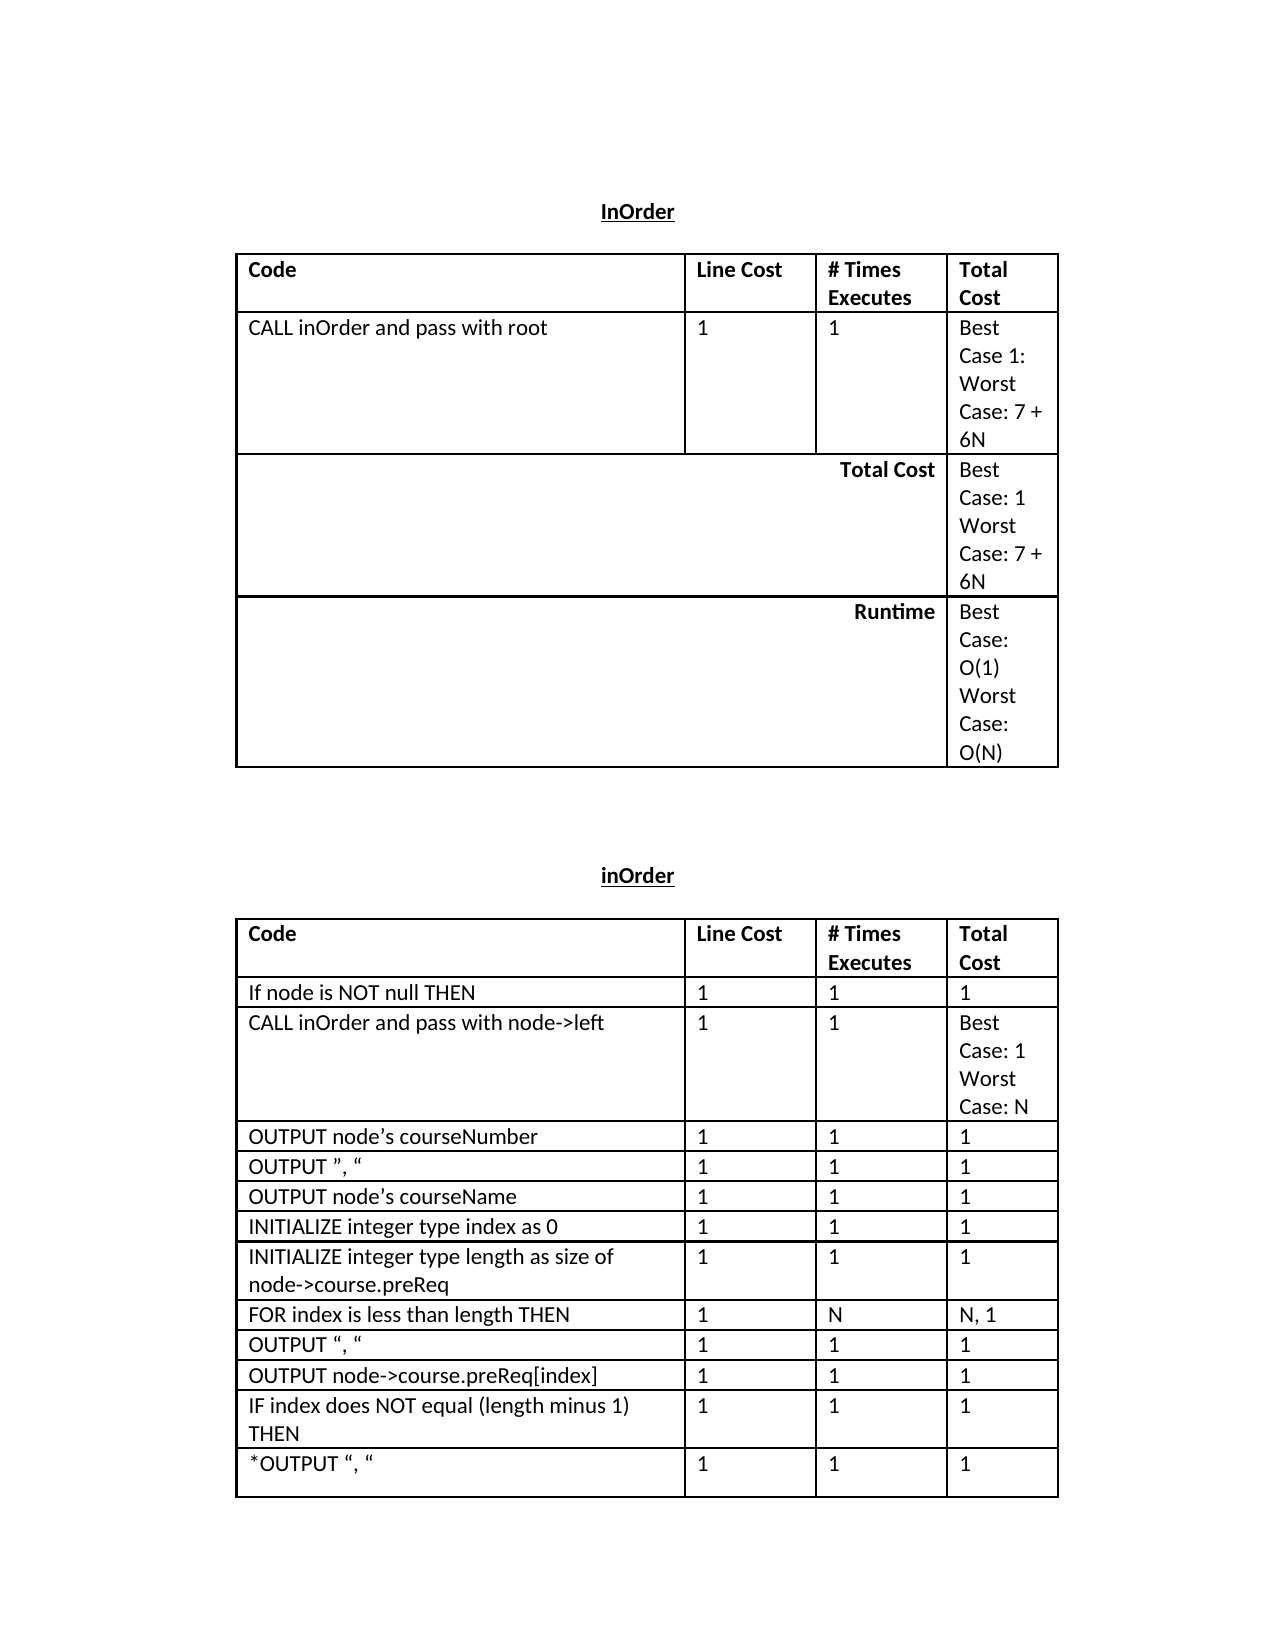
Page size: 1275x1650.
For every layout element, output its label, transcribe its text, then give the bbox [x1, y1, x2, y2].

table_cell 1 [817, 1331, 946, 1359]
table_cell N [817, 1301, 946, 1328]
table_cell INITIALIZE integer type length as size of node->course.preReq [238, 1243, 684, 1298]
table_cell Best Case: O(1) Worst Case: O(N) [948, 598, 1057, 766]
text inOrder [150, 861, 1125, 889]
table_cell CALL inOrder and pass with root [238, 313, 684, 453]
table_header Code [238, 255, 684, 311]
table_cell 1 [817, 1391, 946, 1447]
table_cell 1 [817, 1008, 946, 1120]
table_cell If node is NOT null THEN [238, 978, 684, 1006]
table_cell OUTPUT “, “ [238, 1331, 684, 1359]
table_cell 1 [948, 1243, 1057, 1298]
table_cell Best Case: 1 Worst Case: 7 + 6N [948, 455, 1057, 595]
table_cell 1 [817, 1361, 946, 1389]
table_cell OUTPUT node->course.preReq[index] [238, 1361, 684, 1389]
table_cell 1 [817, 1182, 946, 1210]
table_cell 1 [686, 1331, 815, 1359]
table_cell OUTPUT ”, “ [238, 1152, 684, 1180]
table_header Line Cost [686, 255, 815, 311]
table_cell 1 [948, 978, 1057, 1006]
table_cell 1 [686, 978, 815, 1006]
text InOrder [150, 197, 1125, 225]
table_cell 1 [817, 1122, 946, 1150]
table_cell 1 [686, 313, 815, 453]
table_cell 1 [948, 1449, 1057, 1496]
table_cell 1 [948, 1212, 1057, 1240]
table_cell 1 [686, 1391, 815, 1447]
table_cell 1 [686, 1008, 815, 1120]
table_cell Runtime [238, 598, 946, 766]
table_header Code [238, 920, 684, 976]
table_cell 1 [948, 1361, 1057, 1389]
table_cell 1 [686, 1361, 815, 1389]
table_cell 1 [817, 1152, 946, 1180]
table_cell FOR index is less than length THEN [238, 1301, 684, 1328]
table_cell 1 [686, 1449, 815, 1496]
table_cell 1 [686, 1182, 815, 1210]
table_cell CALL inOrder and pass with node->left [238, 1008, 684, 1120]
table_cell OUTPUT node’s courseName [238, 1182, 684, 1210]
table_cell 1 [817, 978, 946, 1006]
table_cell Best Case: 1 Worst Case: N [948, 1008, 1057, 1120]
table_cell 1 [817, 1212, 946, 1240]
table_cell Total Cost [238, 455, 946, 595]
table_cell 1 [948, 1152, 1057, 1180]
table_header Line Cost [686, 920, 815, 976]
table_cell 1 [817, 313, 946, 453]
table_cell 1 [948, 1331, 1057, 1359]
table_cell *OUTPUT “, “ [238, 1449, 684, 1496]
table_cell 1 [686, 1152, 815, 1180]
table_header # Times Executes [817, 920, 946, 976]
table_cell 1 [817, 1243, 946, 1298]
table_cell 1 [686, 1212, 815, 1240]
table_cell 1 [686, 1301, 815, 1328]
table_cell N, 1 [948, 1301, 1057, 1328]
table_cell 1 [686, 1243, 815, 1298]
table_cell Best Case 1: Worst Case: 7 + 6N [948, 313, 1057, 453]
table_cell 1 [948, 1182, 1057, 1210]
table_cell 1 [948, 1122, 1057, 1150]
table_cell IF index does NOT equal (length minus 1) THEN [238, 1391, 684, 1447]
table_header Total Cost [948, 920, 1057, 976]
table_header Total Cost [948, 255, 1057, 311]
table_cell INITIALIZE integer type index as 0 [238, 1212, 684, 1240]
table_cell OUTPUT node’s courseNumber [238, 1122, 684, 1150]
table_cell 1 [686, 1122, 815, 1150]
table_cell 1 [817, 1449, 946, 1496]
table_cell 1 [948, 1391, 1057, 1447]
table_header # Times Executes [817, 255, 946, 311]
